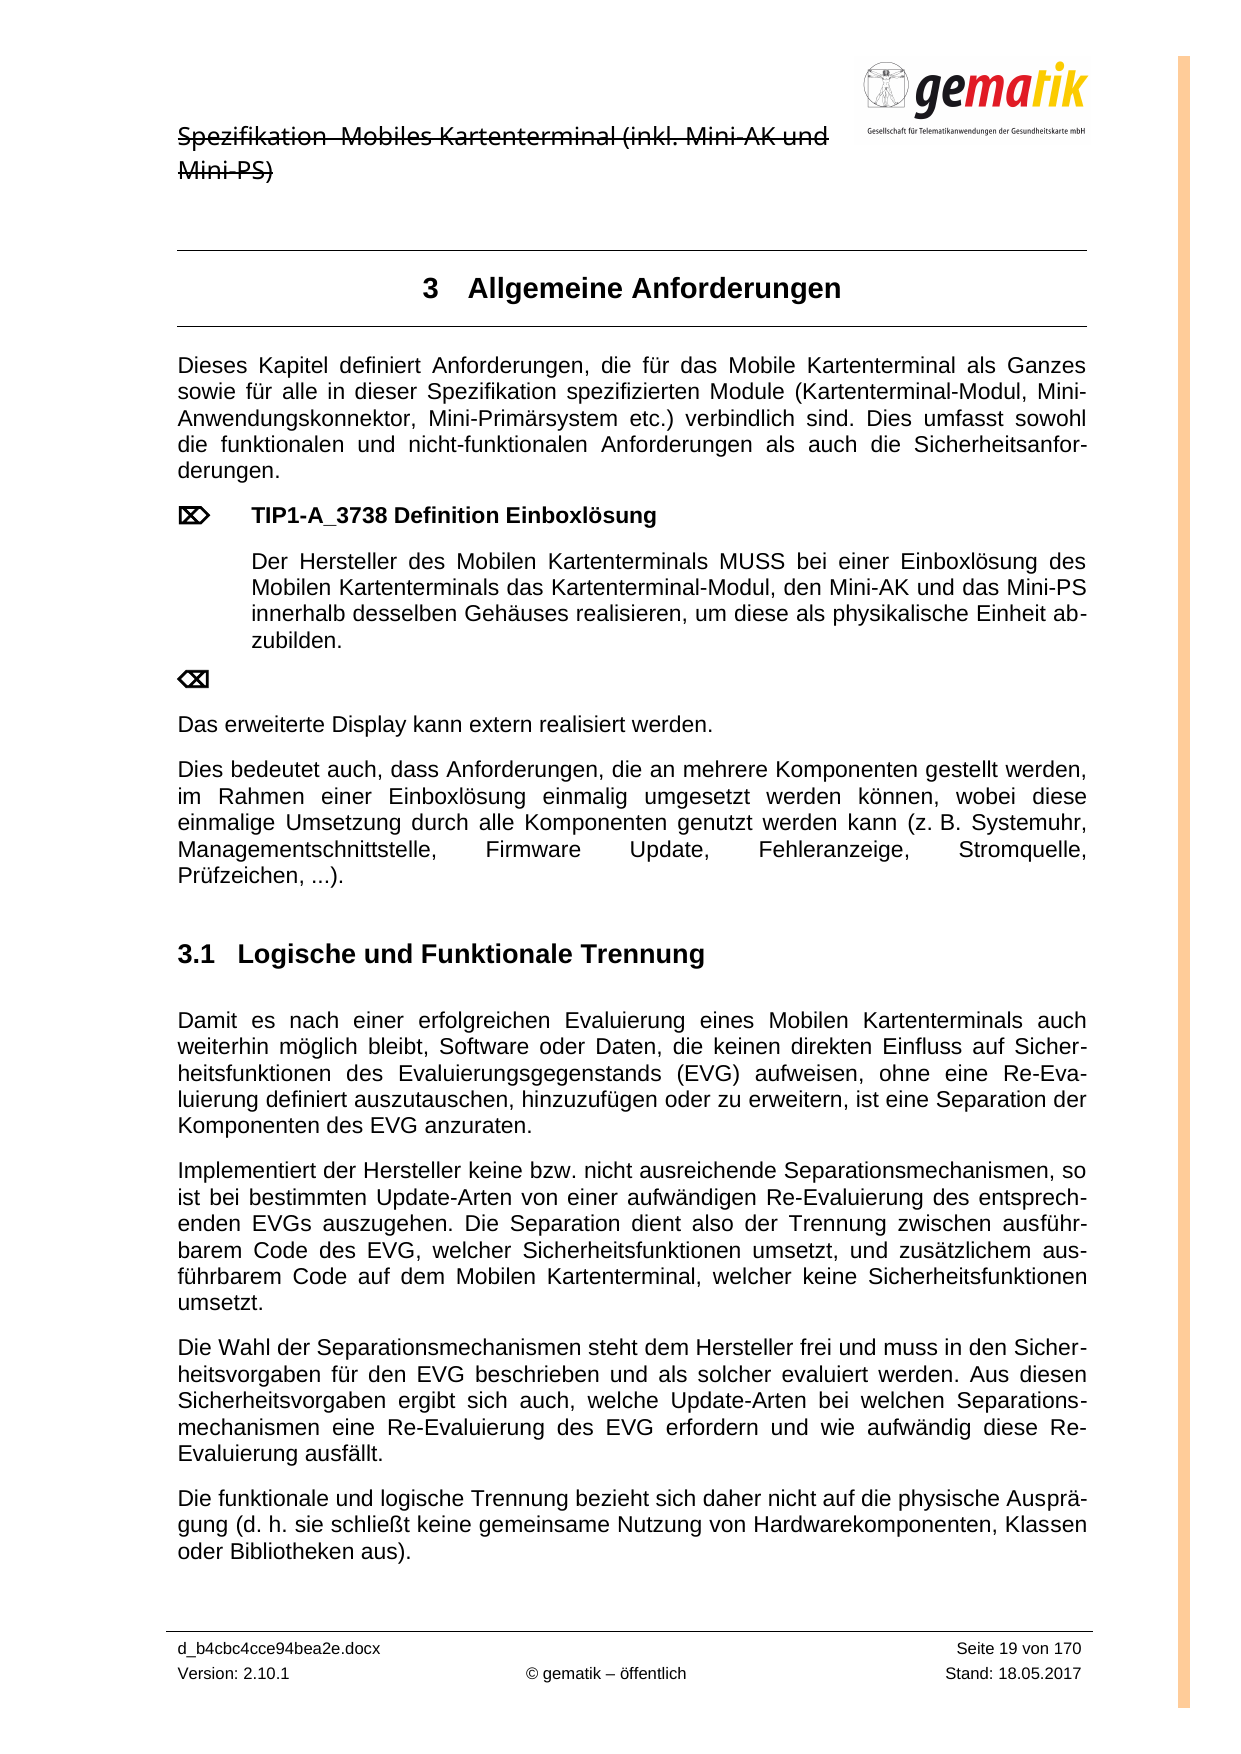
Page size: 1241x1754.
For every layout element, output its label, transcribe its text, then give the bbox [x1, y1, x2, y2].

text Die funktionale und logische Trennung bezieht sich daher nicht auf die physische Ausprägung (d. h. sie schließt keine gemeinsame Nutzung von Hardwarekomponenten, Klassen oder Bibliotheken aus). [177, 1485, 1087, 1564]
text Damit es nach einer erfolgreichen Evaluierung eines Mobilen Kartenterminals auch weiterhin möglich bleibt, Software oder Daten, die keinen direkten Einfluss auf Sicherheitsfunktionen des Evaluierungsgegenstands (EVG) aufweisen, ohne eine Re-Evaluierung definiert auszutauschen, hinzuzufügen oder zu erweitern, ist eine Separation der Komponenten des EVG anzuraten. [177, 1007, 1087, 1139]
text Der Hersteller des Mobilen Kartenterminals MUSS bei einer Einboxlösung des Mobilen Kartenterminals das Kartenterminal-Modul, den Mini-AK und das Mini-PS innerhalb desselben Gehäuses realisieren, um diese als physikalische Einheit abzubilden. [251, 548, 1087, 653]
text Die Wahl der Separationsmechanismen steht dem Hersteller frei und muss in den Sicherheitsvorgaben für den EVG beschrieben und als solcher evaluiert werden. Aus diesen Sicherheitsvorgaben ergibt sich auch, welche Update-Arten bei welchen Separationsmechanismen eine Re-Evaluierung des EVG erfordern und wie aufwändig diese Re-Evaluierung ausfällt. [177, 1334, 1087, 1466]
text Das erweiterte Display kann extern realisiert werden. [177, 711, 1087, 738]
text Dieses Kapitel definiert Anforderungen, die für das Mobile Kartenterminal als Ganzes sowie für alle in dieser Spezifikation spezifizierten Module (Kartenterminal-Modul, Mini-Anwendungskonnektor, Mini-Primärsystem etc.) verbindlich sind. Dies umfasst sowohl die funktionalen und nicht-funktionalen Anforderungen als auch die Sicherheitsanforderungen. [177, 352, 1087, 484]
subtitle Logische und Funktionale Trennung [177, 938, 1087, 969]
text Dies bedeutet auch, dass Anforderungen, die an mehrere Komponenten gestellt werden, im Rahmen einer Einboxlösung einmalig umgesetzt werden können, wobei diese einmalige Umsetzung durch alle Komponenten genutzt werden kann (z. B. Systemuhr, Managementschnittstelle, Firmware Update, Fehleranzeige, Stromquelle, Prüfzeichen, ...). [177, 756, 1087, 888]
text TIP1-A_3738 Definition Einboxlösung [177, 502, 1087, 529]
text Implementiert der Hersteller keine bzw. nicht ausreichende Separationsmechanismen, so ist bei bestimmten Update-Arten von einer aufwändigen Re-Evaluierung des entsprechenden EVGs auszugehen. Die Separation dient also der Trennung zwischen ausführbarem Code des EVG, welcher Sicherheitsfunktionen umsetzt, und zusätzlichem ausführbarem Code auf dem Mobilen Kartenterminal, welcher keine Sicherheitsfunktionen umsetzt. [177, 1157, 1087, 1316]
subtitle Allgemeine Anforderungen [177, 251, 1087, 326]
picture [854, 56, 1091, 145]
